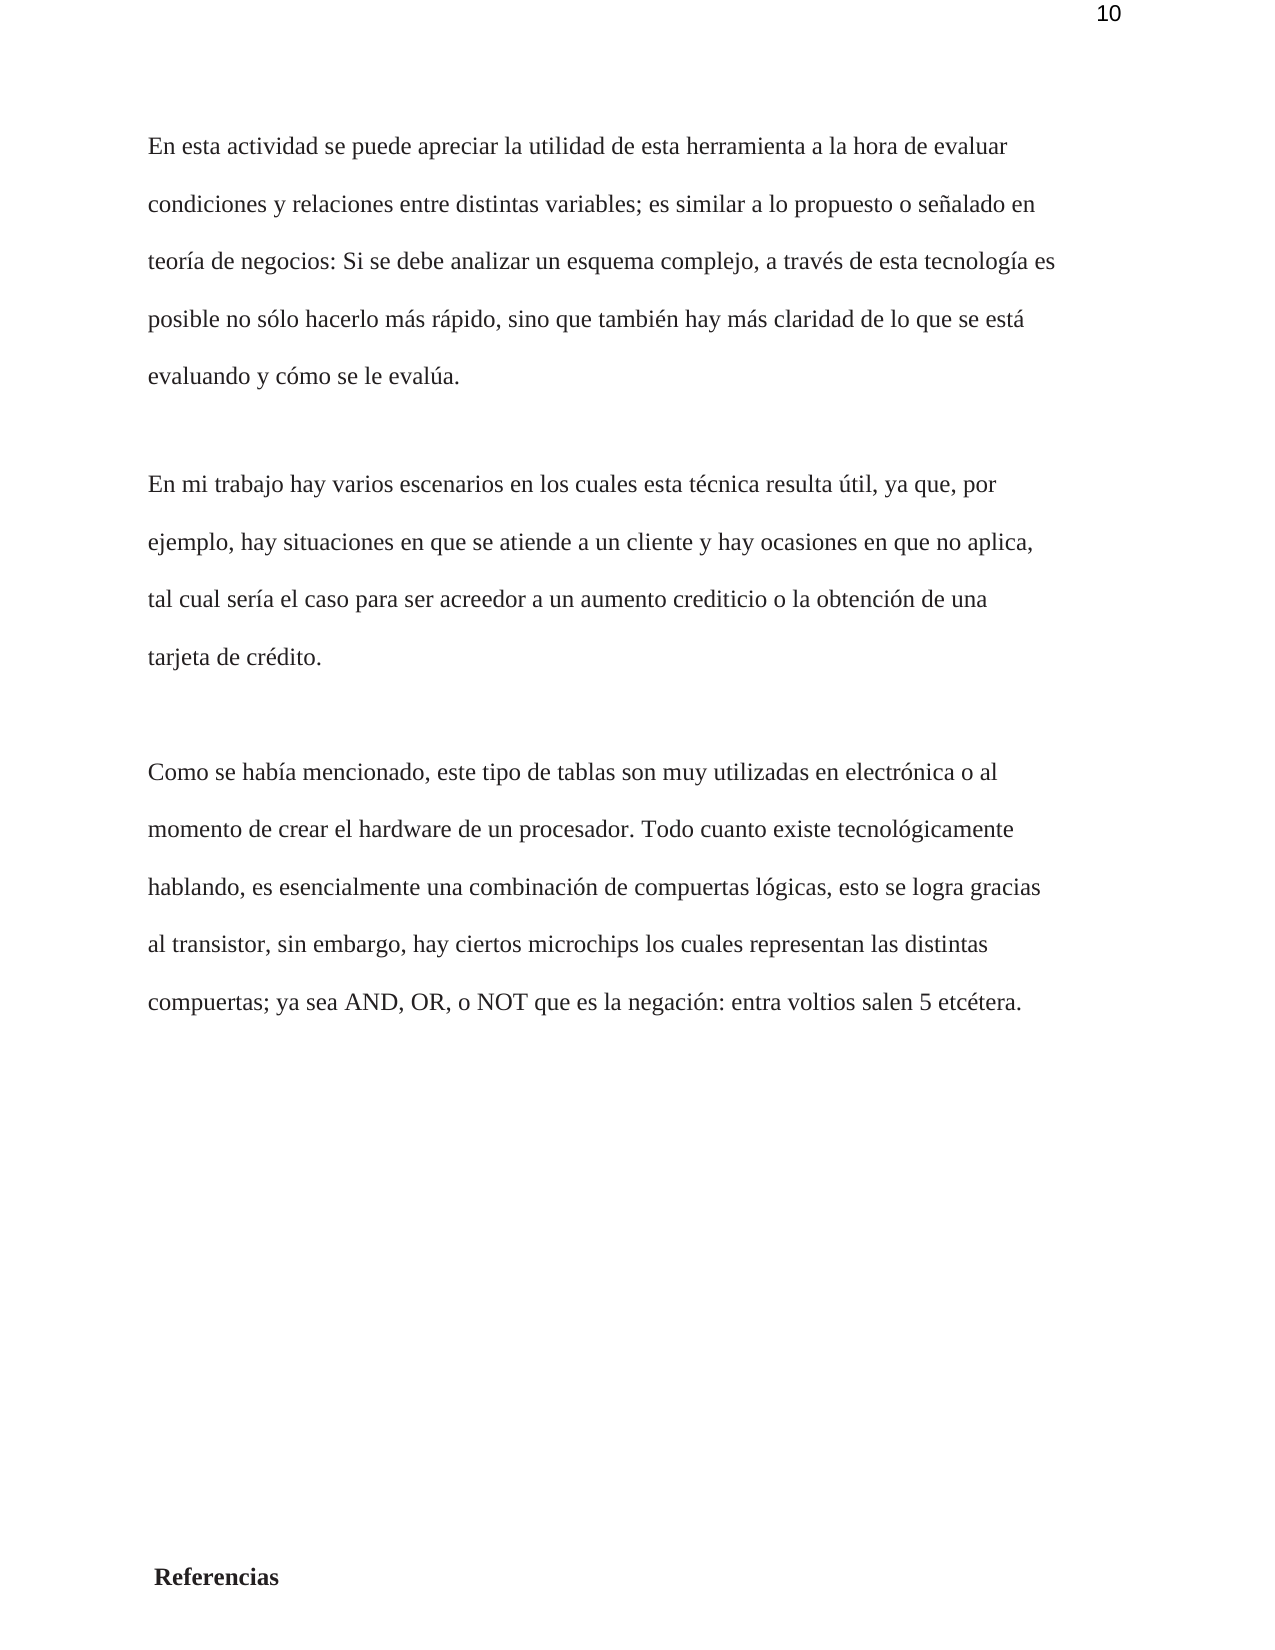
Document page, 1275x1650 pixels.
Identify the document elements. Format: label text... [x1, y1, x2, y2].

text Como se había mencionado, este tipo de tablas son muy utilizadas en electrónica o al momento de crear el hardware de un procesador. Todo cuanto existe tecnológicamente hablando, es esencialmente una combinación de compuertas lógicas, esto se logra gracias al transistor, sin embargo, hay ciertos microchips los cuales representan las distintas compuertas; ya sea AND, OR, o NOT que es la negación: entra voltios salen 5 etcétera. [148, 757, 1056, 1015]
text Referencias [148, 1562, 1056, 1590]
text En esta actividad se puede apreciar la utilidad de esta herramienta a la hora de evaluar condiciones y relaciones entre distintas variables; es similar a lo propuesto o señalado en teoría de negocios: Si se debe analizar un esquema complejo, a través de esta tecnología es posible no sólo hacerlo más rápido, sino que también hay más claridad de lo que se está evaluando y cómo se le evalúa. [148, 131, 1056, 443]
text En mi trabajo hay varios escenarios en los cuales esta técnica resulta útil, ya que, por ejemplo, hay situaciones en que se atiende a un cliente y hay ocasiones en que no aplica, tal cual sería el caso para ser acreedor a un aumento crediticio o la obtención de una tarjeta de crédito. [148, 469, 1056, 670]
